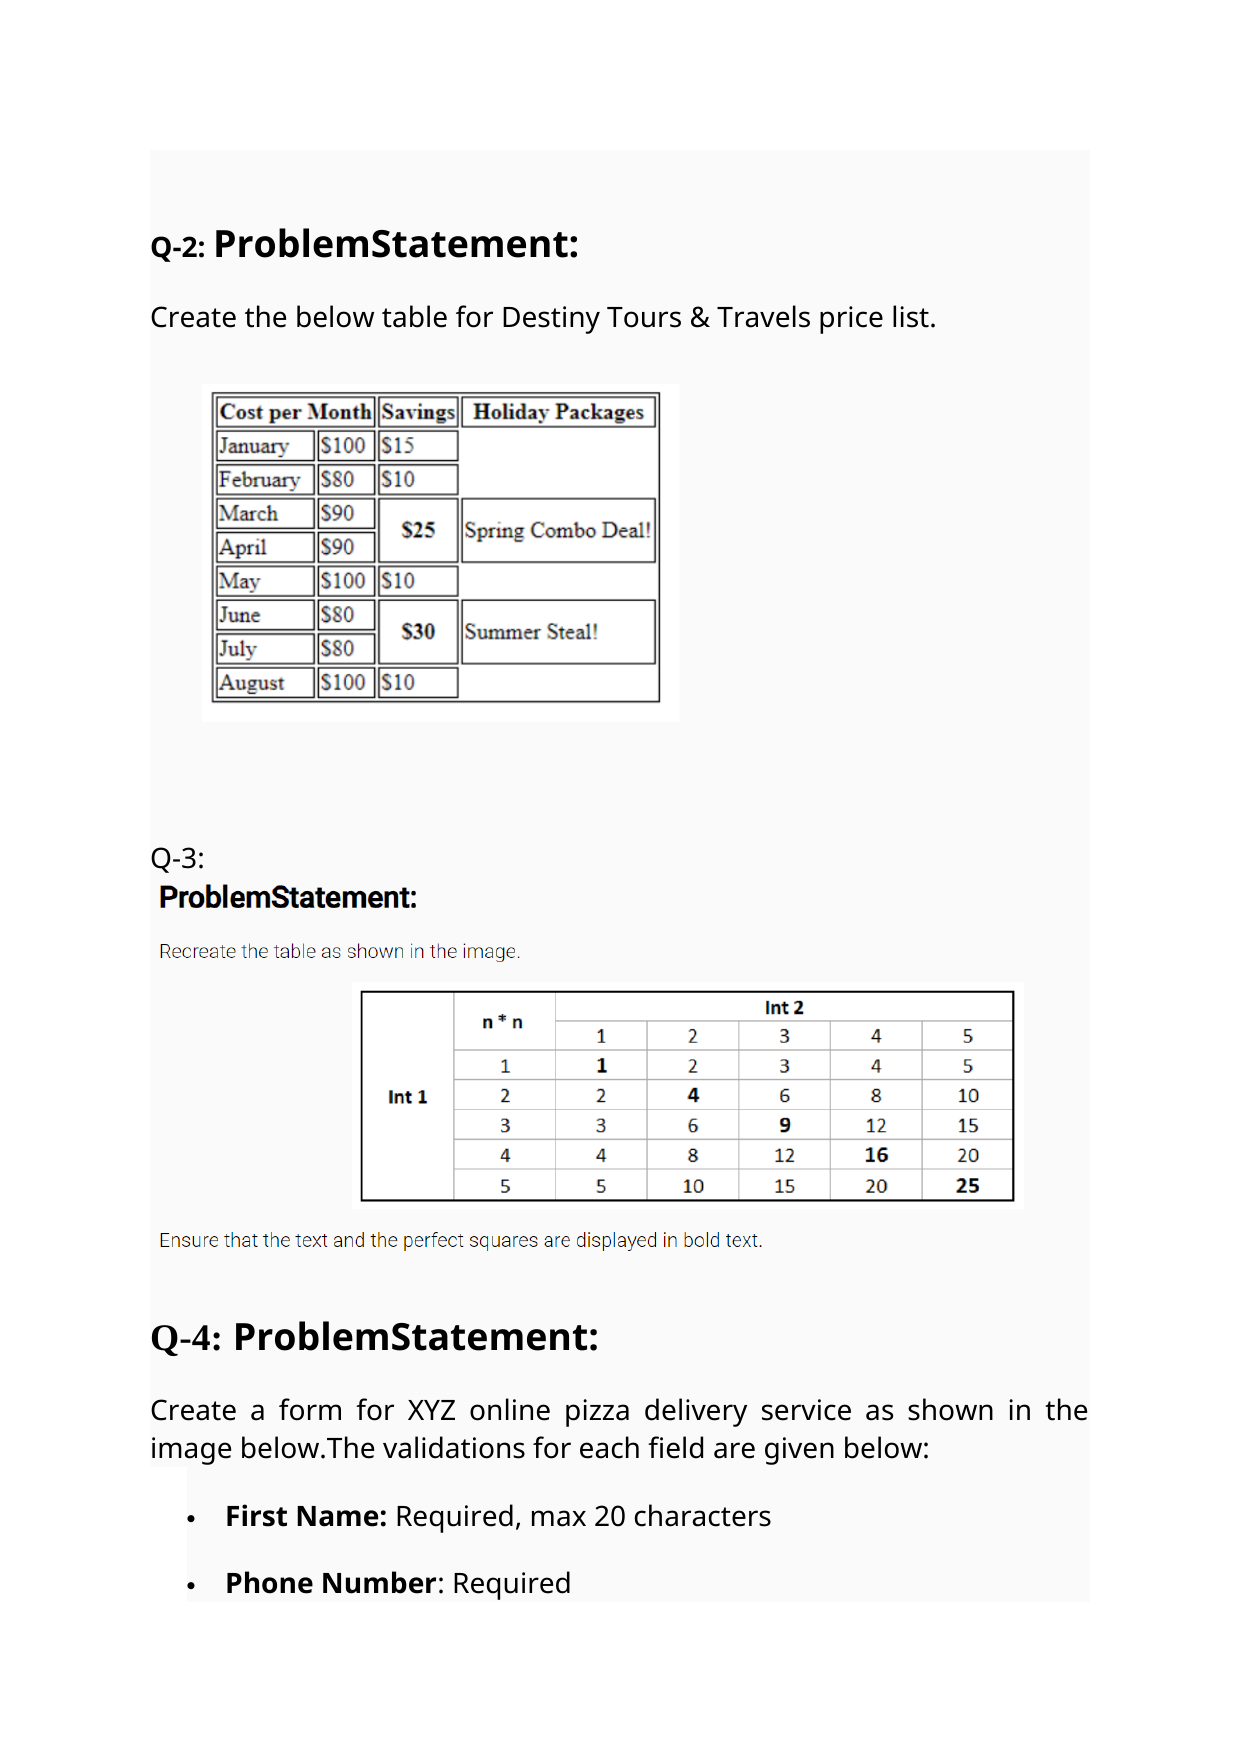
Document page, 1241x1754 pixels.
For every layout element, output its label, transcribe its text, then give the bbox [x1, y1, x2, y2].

subtitle Q-4: ProblemStatement: [150, 1310, 1090, 1361]
picture [150, 365, 758, 742]
text Create the below table for Destiny Tours & Travels price list. [150, 298, 1090, 336]
list First Name: Required, max 20 characters [187, 1496, 1090, 1534]
picture [150, 876, 1091, 1281]
text Q-3: [150, 838, 1090, 876]
subtitle Q-2: ProblemStatement: [150, 217, 1090, 268]
list Phone Number: Required [187, 1564, 1090, 1602]
text Create a form for XYZ online pizza delivery service as shown in the image below.The validations for each field are given below: [150, 1390, 1090, 1467]
